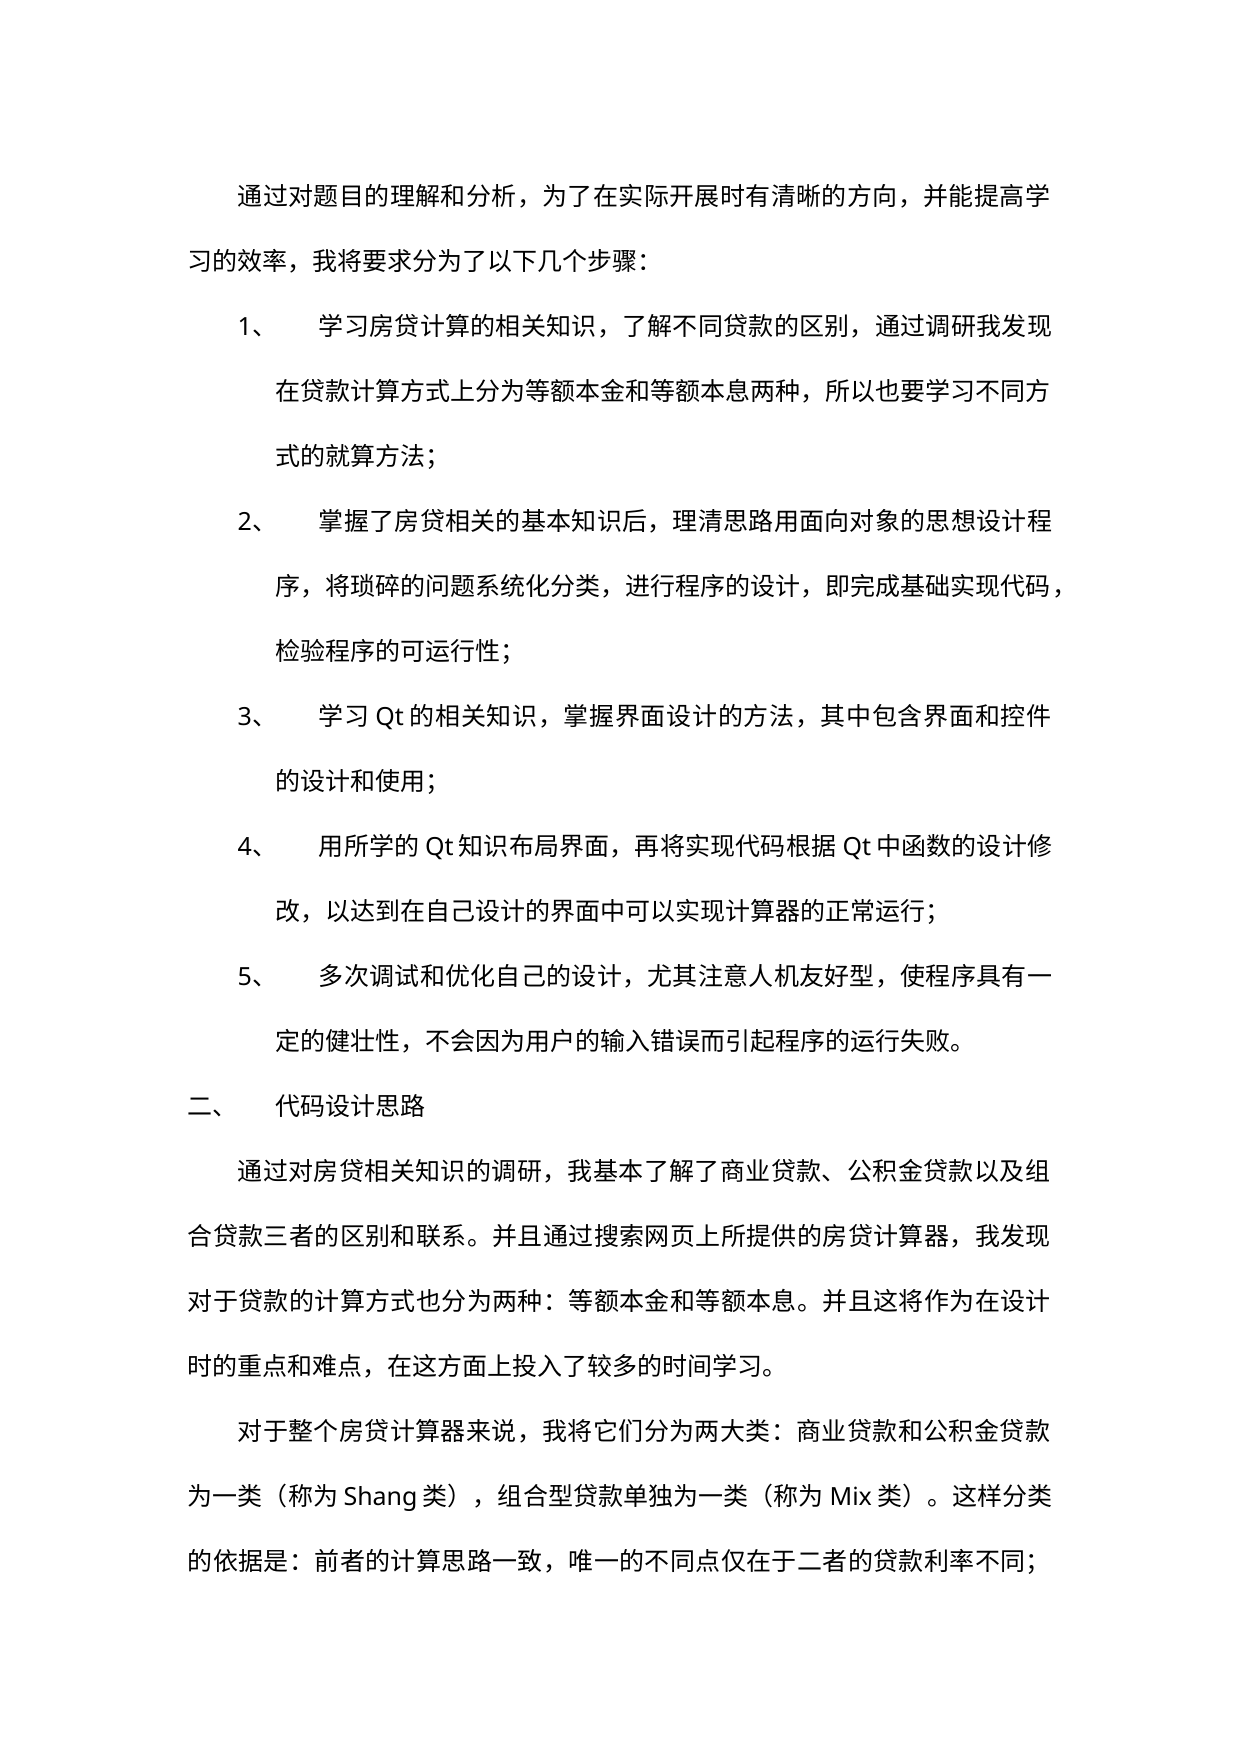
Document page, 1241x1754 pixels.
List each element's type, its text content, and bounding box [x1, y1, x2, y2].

text 通过对题目的理解和分析，为了在实际开展时有清晰的方向，并能提高学习的效率，我将要求分为了以下几个步骤： [187, 162, 1053, 292]
list 用所学的Qt知识布局界面，再将实现代码根据Qt中函数的设计修改，以达到在自己设计的界面中可以实现计算器的正常运行； [237, 812, 1053, 942]
text 通过对房贷相关知识的调研，我基本了解了商业贷款、公积金贷款以及组合贷款三者的区别和联系。并且通过搜索网页上所提供的房贷计算器，我发现对于贷款的计算方式也分为两种：等额本金和等额本息。并且这将作为在设计时的重点和难点，在这方面上投入了较多的时间学习。 [187, 1137, 1053, 1397]
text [187, 1397, 1053, 1592]
list 学习房贷计算的相关知识，了解不同贷款的区别，通过调研我发现在贷款计算方式上分为等额本金和等额本息两种，所以也要学习不同方式的就算方法； [237, 292, 1053, 487]
list 代码设计思路 [187, 1072, 1053, 1137]
list 学习Qt的相关知识，掌握界面设计的方法，其中包含界面和控件的设计和使用； [237, 682, 1053, 812]
list 掌握了房贷相关的基本知识后，理清思路用面向对象的思想设计程序，将琐碎的问题系统化分类，进行程序的设计，即完成基础实现代码，检验程序的可运行性； [237, 487, 1053, 682]
list 多次调试和优化自己的设计，尤其注意人机友好型，使程序具有一定的健壮性，不会因为用户的输入错误而引起程序的运行失败。 [237, 942, 1053, 1072]
